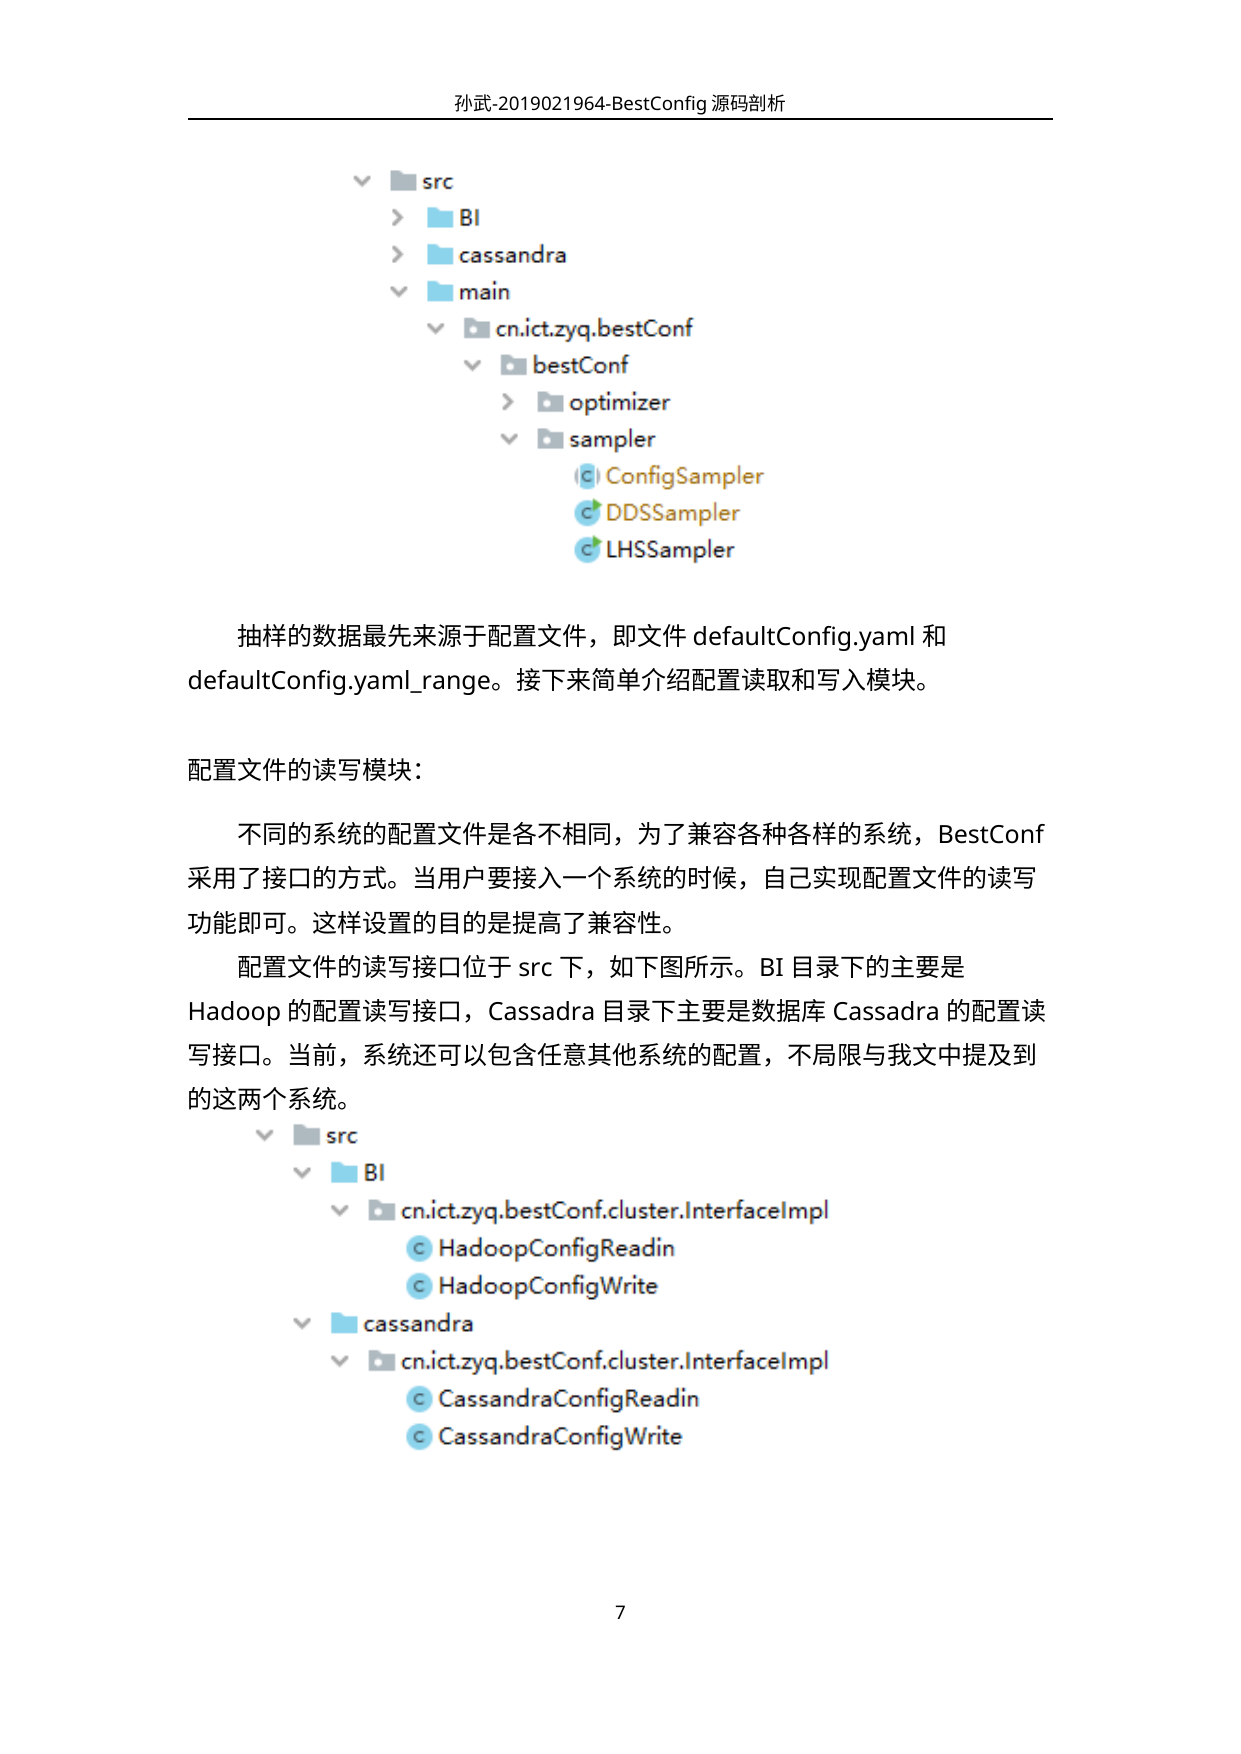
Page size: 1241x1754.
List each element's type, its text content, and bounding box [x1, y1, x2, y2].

text 配置文件的读写接口位于 src 下，如下图所示。BI 目录下的主要是 Hadoop 的配置读写接口，Cassadra 目录下主要是数据库 Cassadra 的配置读写接口。当前，系统还可以包含任意其他系统的配置，不局限与我文中提及到的这两个系统。 [179, 943, 1061, 1122]
picture [219, 1121, 1021, 1456]
text 不同的系统的配置文件是各不相同，为了兼容各种各样的系统，BestConf 采用了接口的方式。当用户要接入一个系统的时候，自己实现配置文件的读写功能即可。这样设置的目的是提高了兼容性。 [179, 809, 1061, 943]
picture [323, 169, 917, 567]
text 抽样的数据最先来源于配置文件，即文件defaultConfig.yaml 和 defaultConfig.yaml_range。接下来简单介绍配置读取和写入模块。 [179, 610, 1061, 701]
text 配置文件的读写模块： [187, 747, 1053, 791]
